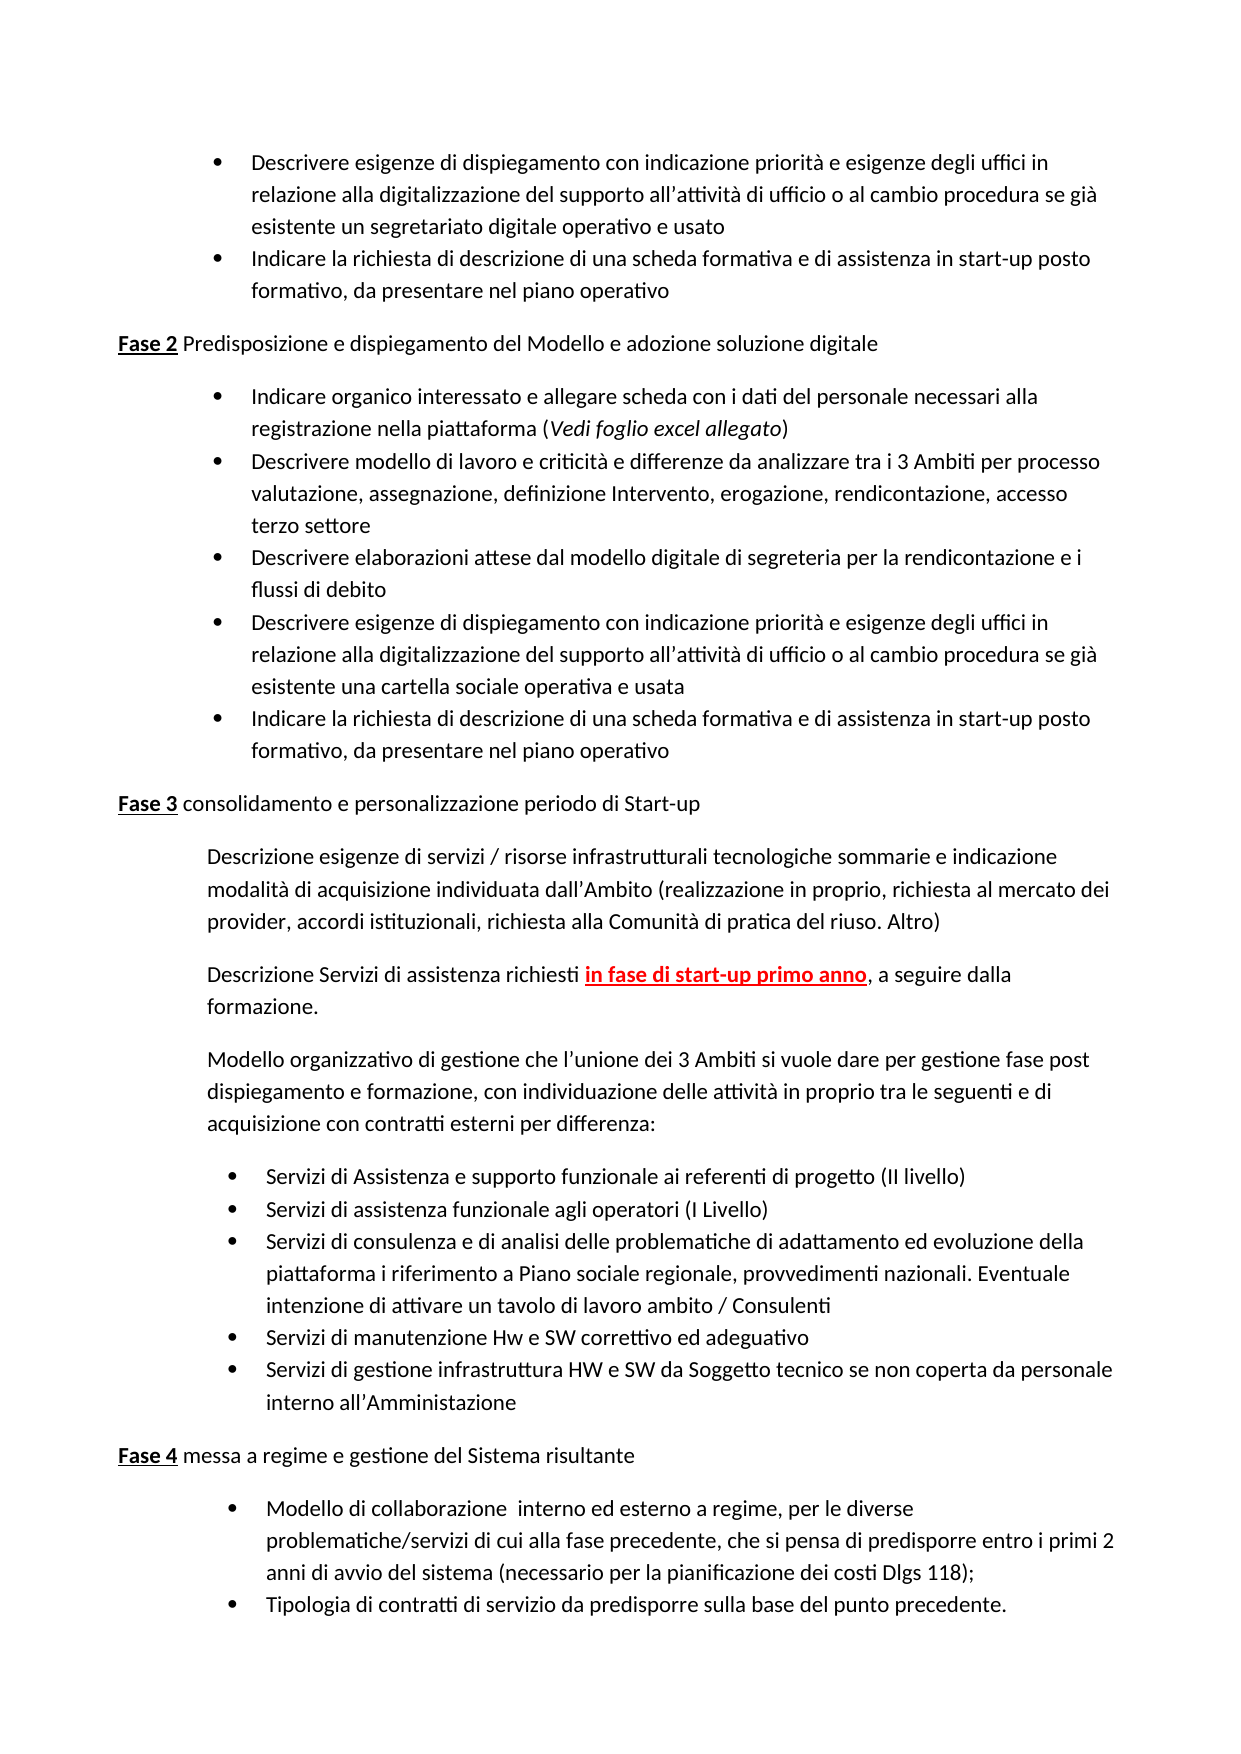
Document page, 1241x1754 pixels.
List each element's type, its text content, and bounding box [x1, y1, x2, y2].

list Indicare organico interessato e allegare scheda con i dati del personale necessari alla registrazione nella piattaforma (Vedi foglio excel allegato) [213, 382, 1122, 443]
text Fase 4 messa a regime e gestione del Sistema risultante [118, 1441, 1122, 1469]
list Servizi di consulenza e di analisi delle problematiche di adattamento ed evoluzione della piattaforma i riferimento a Piano sociale regionale, provvedimenti nazionali. Eventuale intenzione di attivare un tavolo di lavoro ambito / Consulenti [228, 1227, 1122, 1319]
list Descrivere elaborazioni attese dal modello digitale di segreteria per la rendicontazione e i flussi di debito [213, 543, 1122, 603]
text Fase 2 Predisposizione e dispiegamento del Modello e adozione soluzione digitale [118, 329, 1122, 357]
text Fase 3 consolidamento e personalizzazione periodo di Start-up [118, 789, 1122, 817]
list Descrivere modello di lavoro e criticità e differenze da analizzare tra i 3 Ambiti per processo valutazione, assegnazione, definizione Intervento, erogazione, rendicontazione, accesso terzo settore [213, 447, 1122, 539]
list Descrivere esigenze di dispiegamento con indicazione priorità e esigenze degli uffici in relazione alla digitalizzazione del supporto all’attività di ufficio o al cambio procedura se già esistente una cartella sociale operativa e usata [213, 608, 1122, 700]
list Descrivere esigenze di dispiegamento con indicazione priorità e esigenze degli uffici in relazione alla digitalizzazione del supporto all’attività di ufficio o al cambio procedura se già esistente un segretariato digitale operativo e usato [213, 148, 1122, 240]
list Servizi di assistenza funzionale agli operatori (I Livello) [228, 1195, 1122, 1223]
list Servizi di manutenzione Hw e SW correttivo ed adeguativo [228, 1323, 1122, 1351]
list Servizi di gestione infrastruttura HW e SW da Soggetto tecnico se non coperta da personale interno all’Amministazione [228, 1356, 1122, 1416]
list Tipologia di contratti di servizio da predisporre sulla base del punto precedente. [228, 1590, 1122, 1618]
list Indicare la richiesta di descrizione di una scheda formativa e di assistenza in start-up posto formativo, da presentare nel piano operativo [213, 704, 1122, 764]
list Servizi di Assistenza e supporto funzionale ai referenti di progetto (II livello) [228, 1162, 1122, 1191]
list Modello di collaborazione interno ed esterno a regime, per le diverse problematiche/servizi di cui alla fase precedente, che si pensa di predisporre entro i primi 2 anni di avvio del sistema (necessario per la pianificazione dei costi Dlgs 118); [228, 1494, 1122, 1586]
text Descrizione Servizi di assistenza richiesti in fase di start-up primo anno, a seguire dalla formazione. [207, 960, 1122, 1020]
list Indicare la richiesta di descrizione di una scheda formativa e di assistenza in start-up posto formativo, da presentare nel piano operativo [213, 244, 1122, 304]
text Modello organizzativo di gestione che l’unione dei 3 Ambiti si vuole dare per gestione fase post dispiegamento e formazione, con individuazione delle attività in proprio tra le seguenti e di acquisizione con contratti esterni per differenza: [207, 1045, 1122, 1137]
text Descrizione esigenze di servizi / risorse infrastrutturali tecnologiche sommarie e indicazione modalità di acquisizione individuata dall’Ambito (realizzazione in proprio, richiesta al mercato dei provider, accordi istituzionali, richiesta alla Comunità di pratica del riuso. Altro) [207, 842, 1122, 935]
